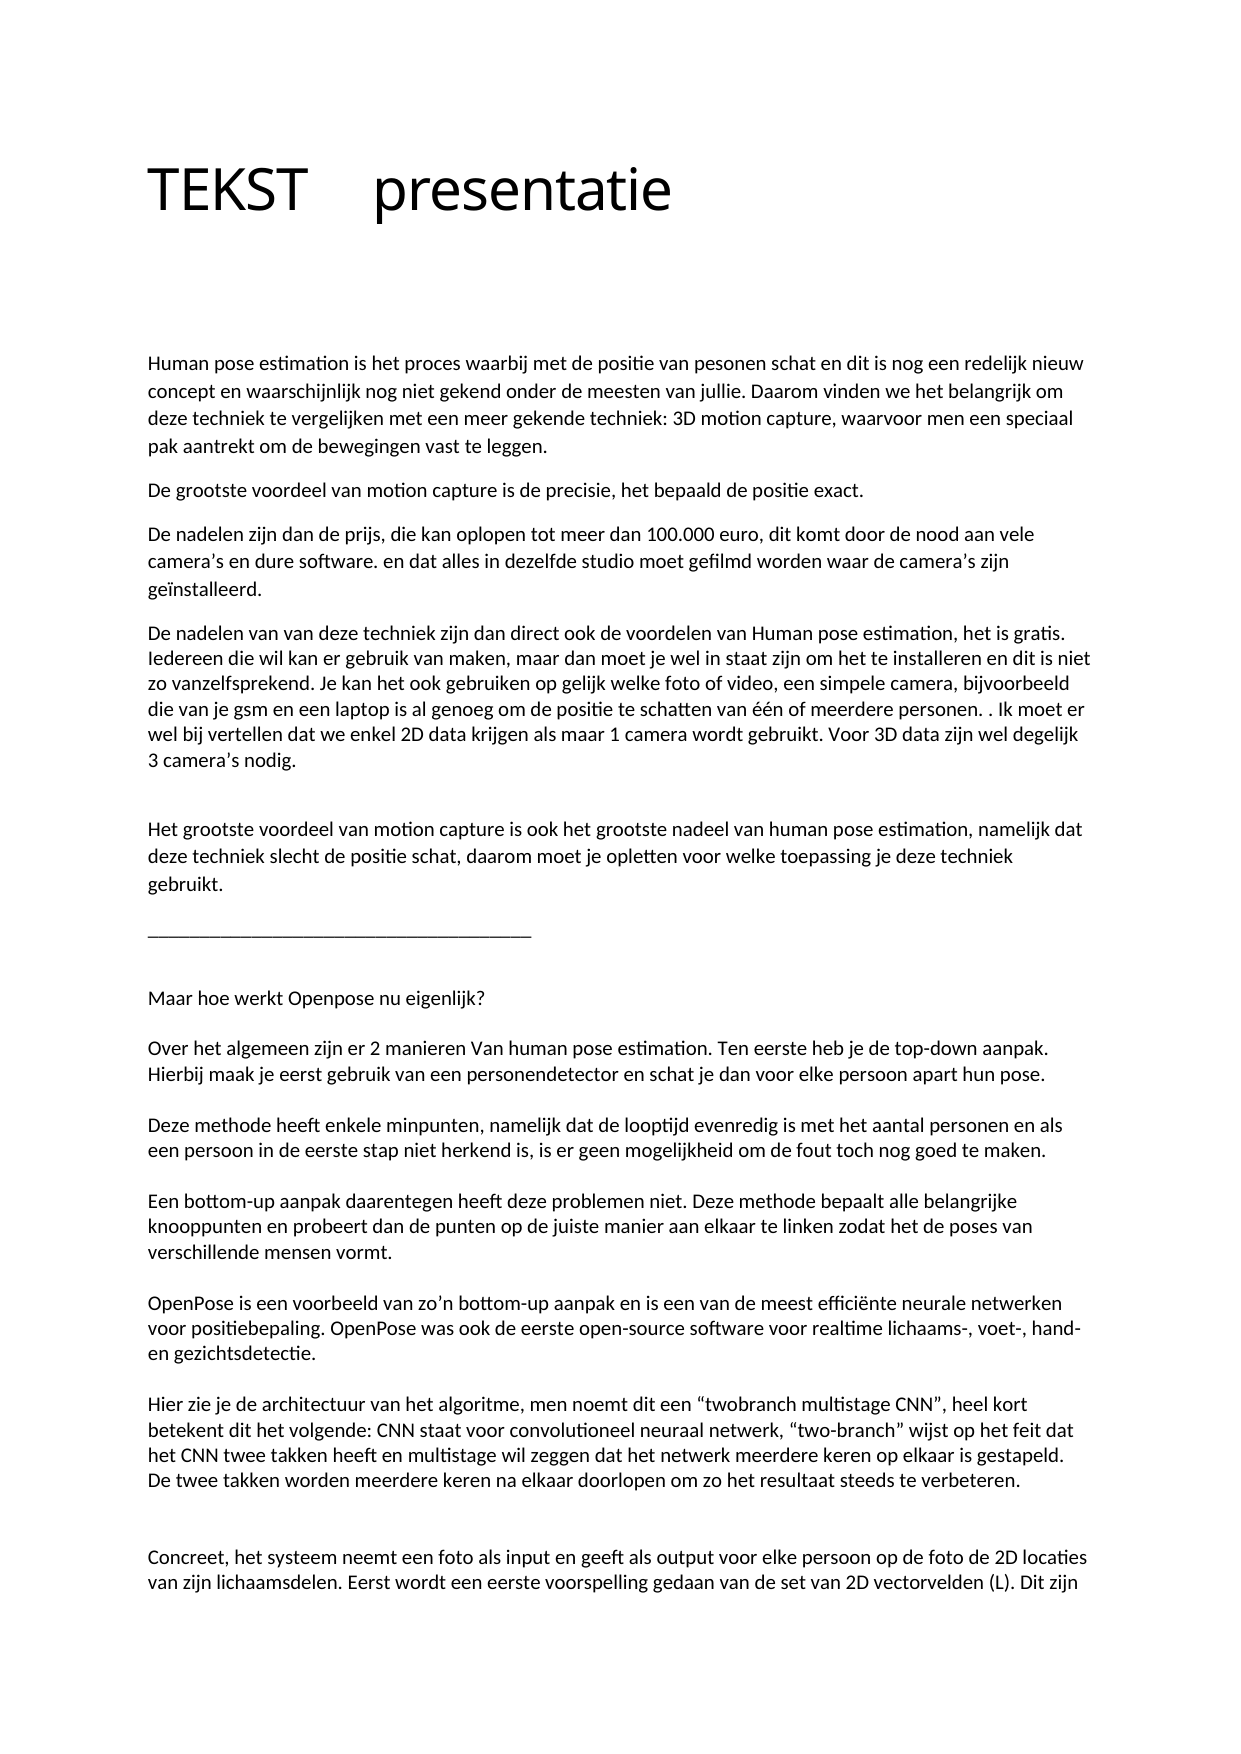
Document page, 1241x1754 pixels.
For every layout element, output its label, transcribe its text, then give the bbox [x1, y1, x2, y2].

text De grootste voordeel van motion capture is de precisie, het bepaald de positie exact. [148, 477, 1093, 502]
text Het grootste voordeel van motion capture is ook het grootste nadeel van human pose estimation, namelijk dat deze techniek slecht de positie schat, daarom moet je opletten voor welke toepassing je deze techniek gebruikt. [148, 816, 1093, 897]
text Over het algemeen zijn er 2 manieren Van human pose estimation. Ten eerste heb je de top-down aanpak. Hierbij maak je eerst gebruik van een personendetector en schat je dan voor elke persoon apart hun pose. [148, 1036, 1093, 1086]
text OpenPose is een voorbeeld van zo’n bottom-up aanpak en is een van de meest efficiënte neurale netwerken voor positiebepaling. OpenPose was ook de eerste open-source software voor realtime lichaams-, voet-, hand- en gezichtsdetectie. [148, 1290, 1093, 1366]
text De nadelen zijn dan de prijs, die kan oplopen tot meer dan 100.000 euro, dit komt door de nood aan vele camera’s en dure software. en dat alles in dezelfde studio moet gefilmd worden waar de camera’s zijn geïnstalleerd. [148, 521, 1093, 601]
text Een bottom-up aanpak daarentegen heeft deze problemen niet. Deze methode bepaalt alle belangrijke knooppunten en probeert dan de punten op de juiste manier aan elkaar te linken zodat het de poses van verschillende mensen vormt. [148, 1188, 1093, 1264]
text Hier zie je de architectuur van het algoritme, men noemt dit een “twobranch multistage CNN”, heel kort betekent dit het volgende: CNN staat voor convolutioneel neuraal netwerk, “two-branch” wijst op het feit dat het CNN twee takken heeft en multistage wil zeggen dat het netwerk meerdere keren op elkaar is gestapeld. De twee takken worden meerdere keren na elkaar doorlopen om zo het resultaat steeds te verbeteren. [148, 1391, 1093, 1493]
text De nadelen van van deze techniek zijn dan direct ook de voordelen van Human pose estimation, het is gratis. Iedereen die wil kan er gebruik van maken, maar dan moet je wel in staat zijn om het te installeren en dit is niet zo vanzelfsprekend. Je kan het ook gebruiken op gelijk welke foto of video, een simpele camera, bijvoorbeeld die van je gsm en een laptop is al genoeg om de positie te schatten van één of meerdere personen. . Ik moet er wel bij vertellen dat we enkel 2D data krijgen als maar 1 camera wordt gebruikt. Voor 3D data zijn wel degelijk 3 camera’s nodig. [148, 620, 1093, 772]
text Maar hoe werkt Openpose nu eigenlijk? [148, 985, 1093, 1010]
text Deze methode heeft enkele minpunten, namelijk dat de looptijd evenredig is met het aantal personen en als een persoon in de eerste stap niet herkend is, is er geen mogelijkheid om de fout toch nog goed te maken. [148, 1112, 1093, 1163]
text Human pose estimation is het proces waarbij met de positie van pesonen schat en dit is nog een redelijk nieuw concept en waarschijnlijk nog niet gekend onder de meesten van jullie. Daarom vinden we het belangrijk om deze techniek te vergelijken met een meer gekende techniek: 3D motion capture, waarvoor men een speciaal pak aantrekt om de bewegingen vast te leggen. [148, 351, 1093, 458]
text _____________________________________ [148, 915, 1093, 941]
title TEKST presentatie [148, 148, 1093, 227]
